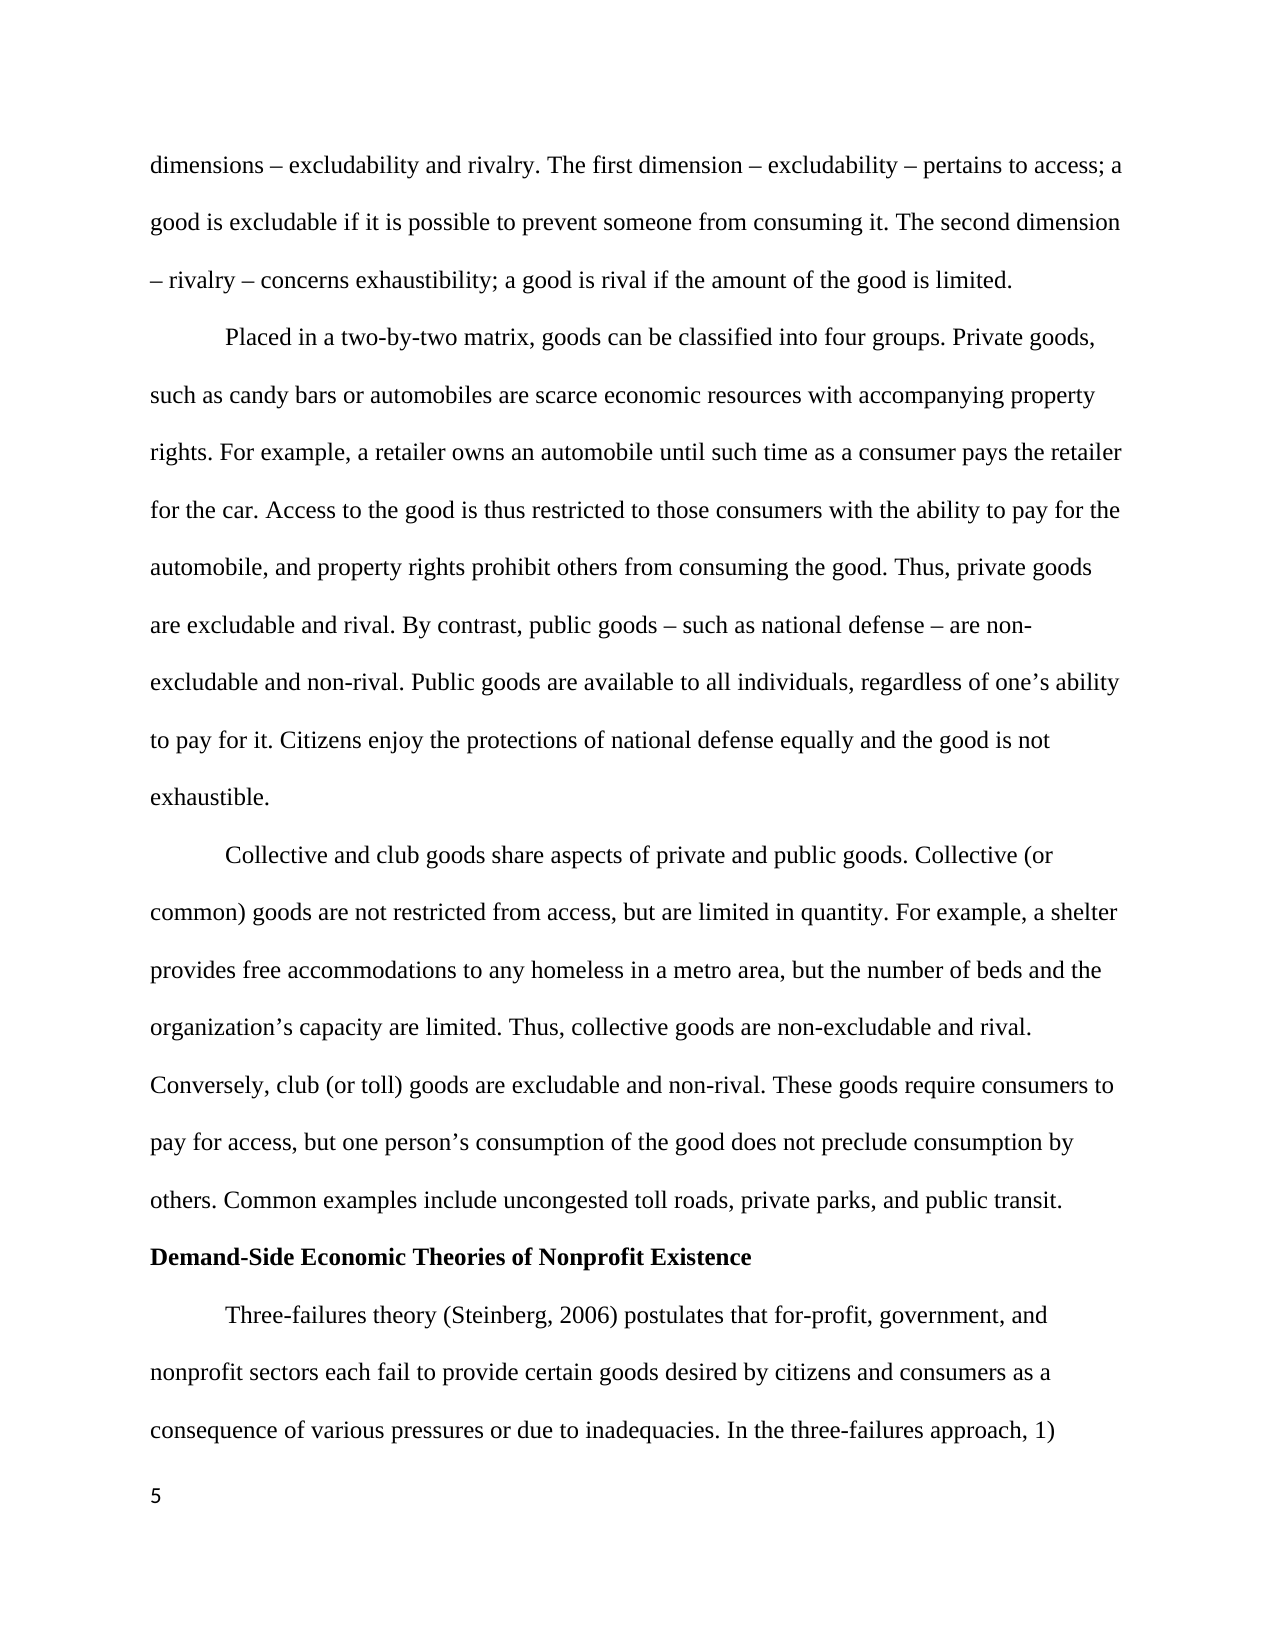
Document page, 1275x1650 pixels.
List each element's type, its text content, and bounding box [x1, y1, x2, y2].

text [150, 150, 1125, 294]
text Collective and club goods share aspects of private and public goods. Collective (or common) goods are not restricted from access, but are limited in quantity. For example, a shelter provides free accommodations to any homeless in a metro area, but the number of beds and the organization’s capacity are limited. Thus, collective goods are non-excludable and rival. Conversely, club (or toll) goods are excludable and non-rival. These goods require consumers to pay for access, but one person’s consumption of the good does not preclude consumption by others. Common examples include uncongested toll roads, private parks, and public transit. [150, 840, 1125, 1214]
text Demand-Side Economic Theories of Nonprofit Existence [150, 1242, 1125, 1271]
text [150, 1300, 1125, 1444]
text Placed in a two-by-two matrix, goods can be classified into four groups. Private goods, such as candy bars or automobiles are scarce economic resources with accompanying property rights. For example, a retailer owns an automobile until such time as a consumer pays the retailer for the car. Access to the good is thus restricted to those consumers with the ability to pay for the automobile, and property rights prohibit others from consuming the good. Thus, private goods are excludable and rival. By contrast, public goods – such as national defense – are non-excludable and non-rival. Public goods are available to all individuals, regardless of one’s ability to pay for it. Citizens enjoy the protections of national defense equally and the good is not exhaustible. [150, 322, 1125, 811]
